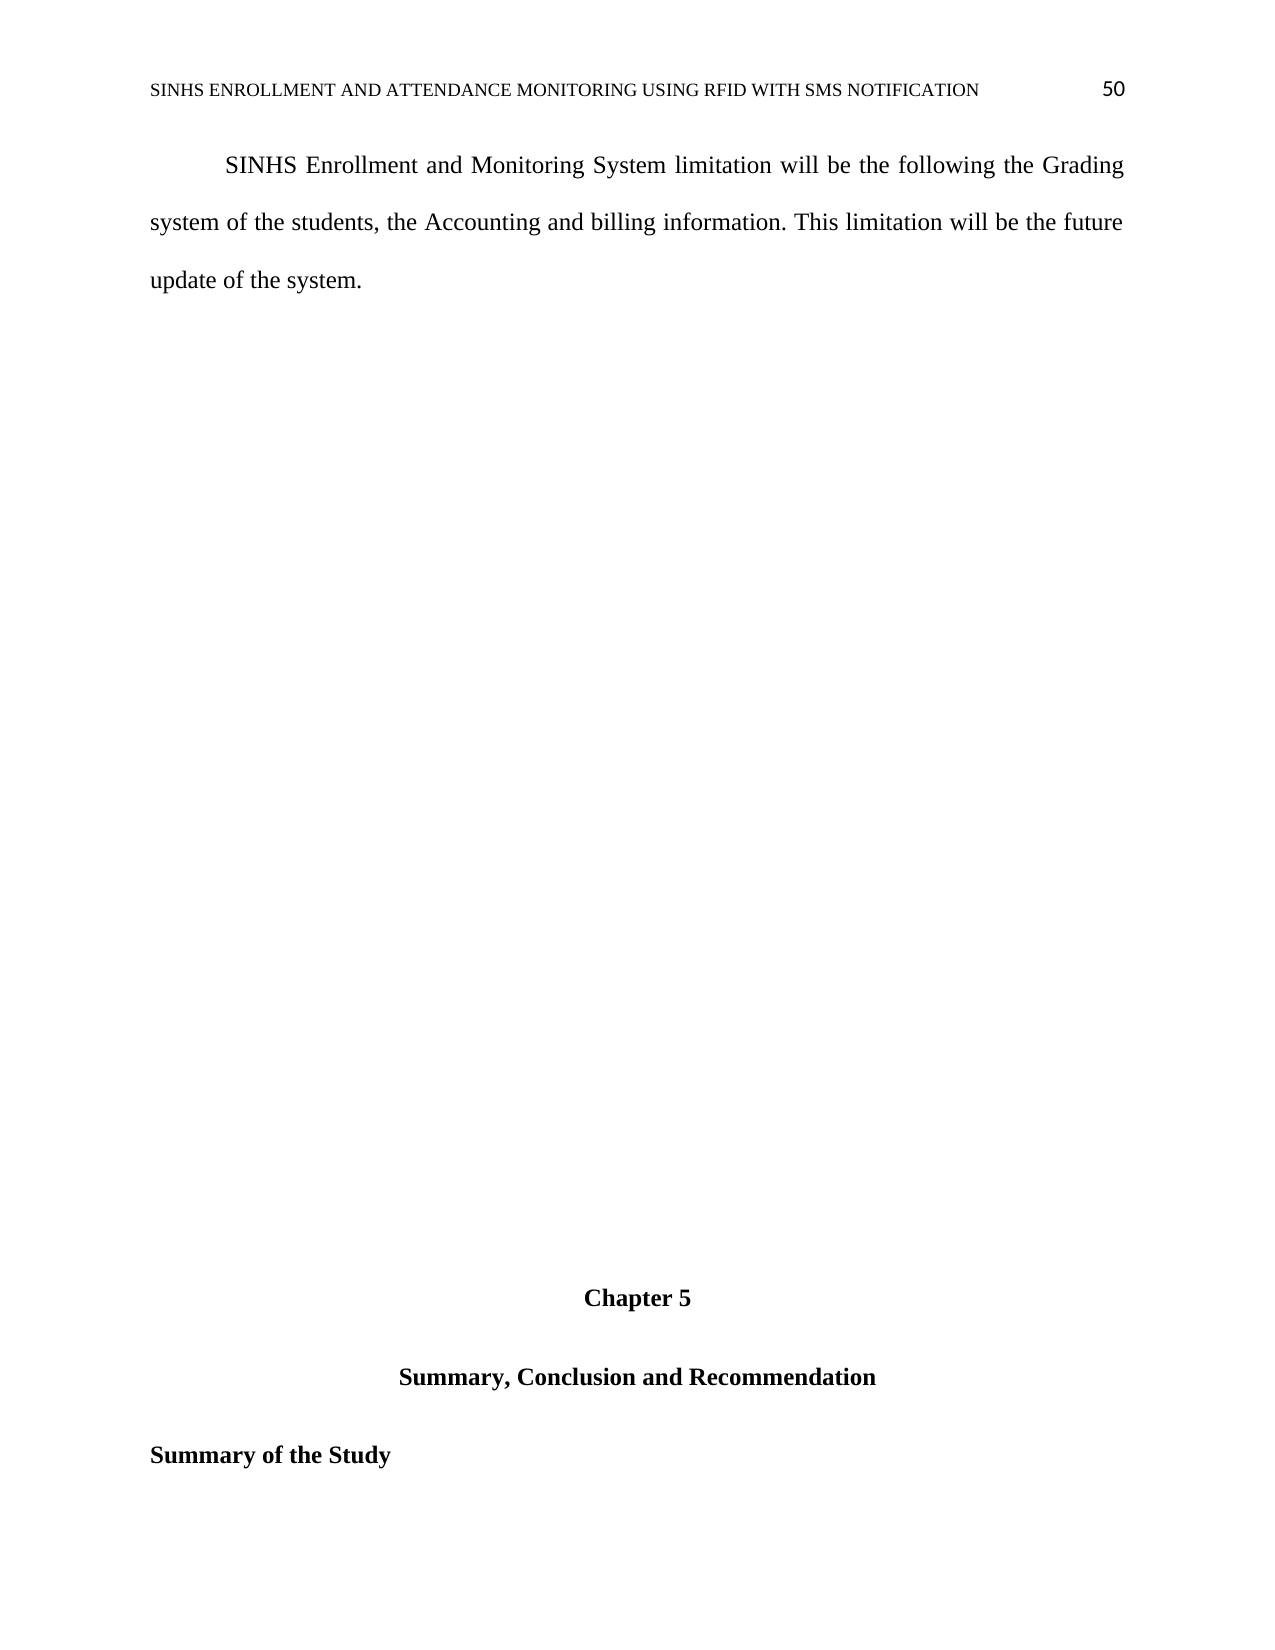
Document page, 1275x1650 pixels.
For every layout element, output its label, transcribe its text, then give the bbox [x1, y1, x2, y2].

text Chapter 5 [150, 1283, 1125, 1312]
text SINHS Enrollment and Monitoring System limitation will be the following the Grading system of the students, the Accounting and billing information. This limitation will be the future update of the system. [150, 150, 1125, 294]
text Summary of the Study [150, 1440, 1125, 1469]
text Summary, Conclusion and Recommendation [150, 1362, 1125, 1390]
